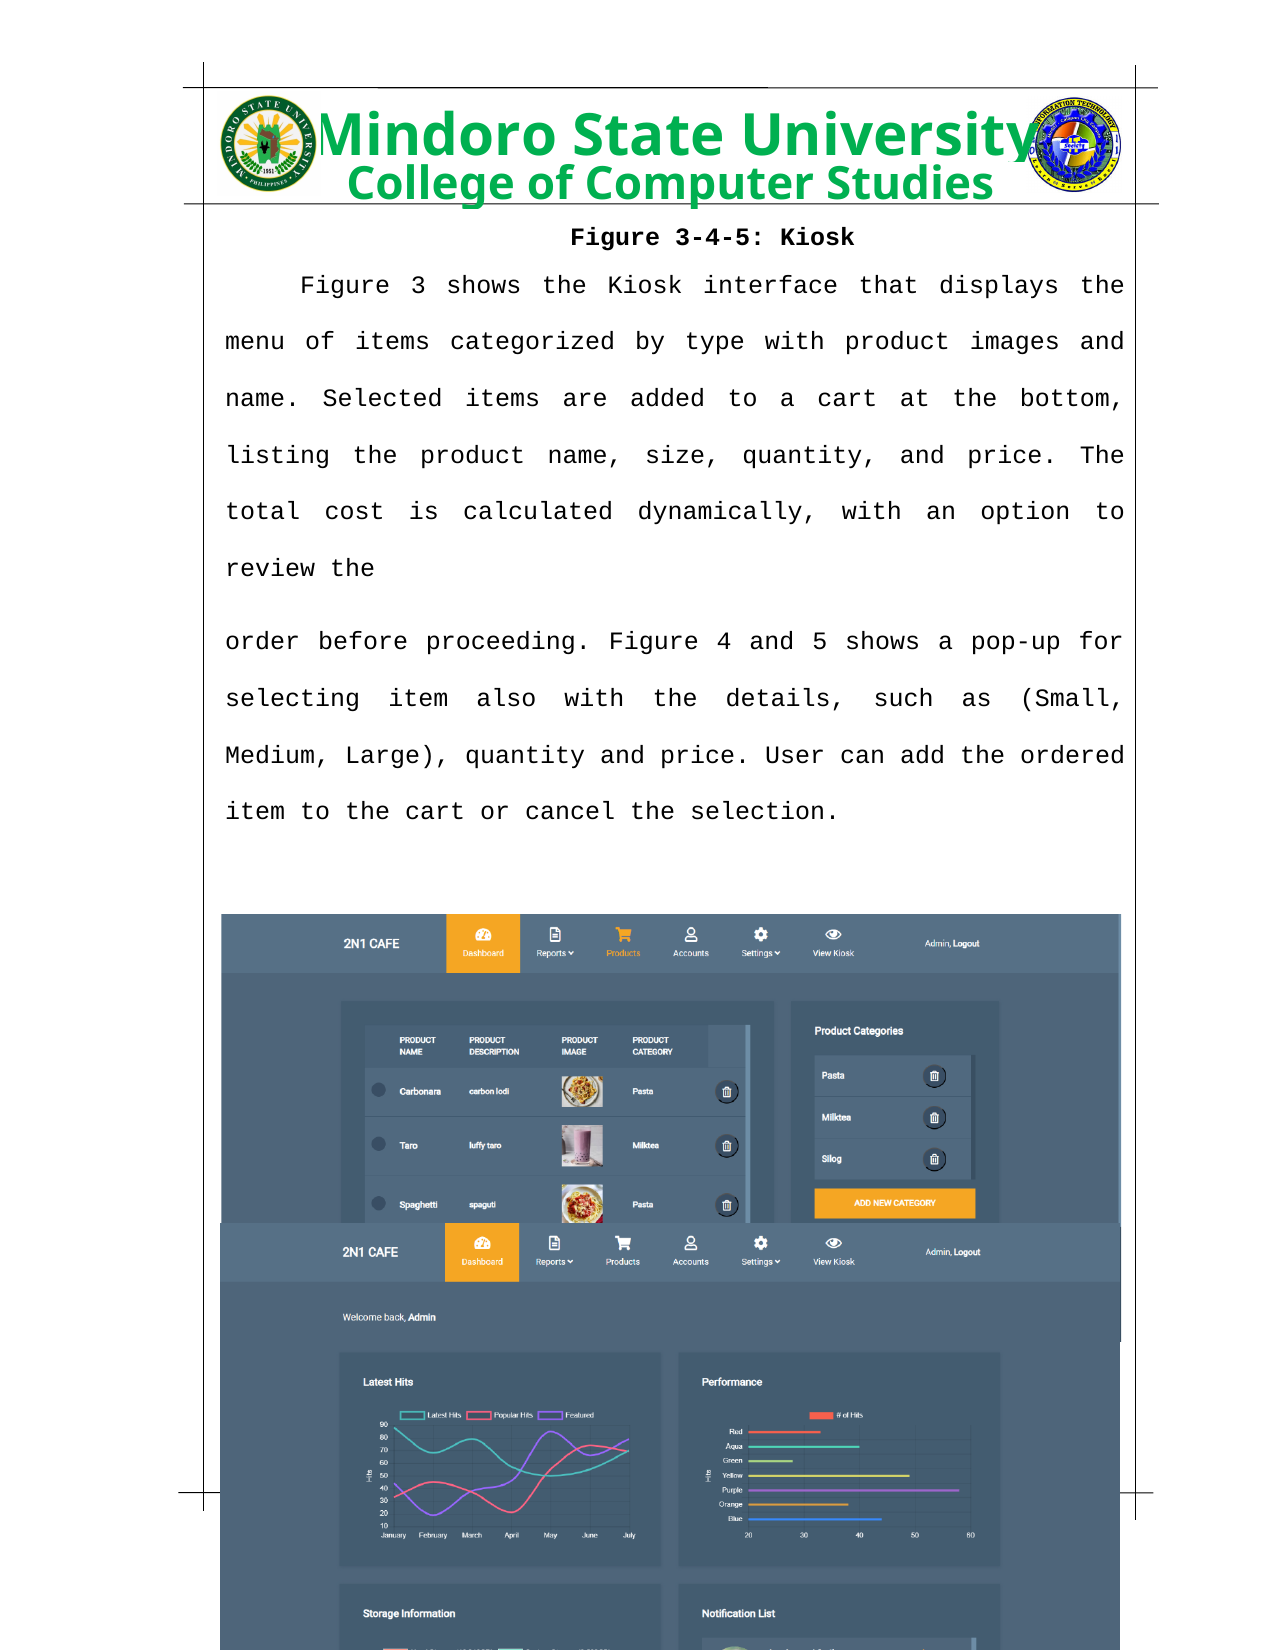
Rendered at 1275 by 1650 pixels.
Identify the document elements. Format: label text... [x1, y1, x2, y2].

text order before proceeding. Figure 4 and 5 shows a pop-up for selecting item also with the details, such as (Small, Medium, Large), quantity and price. User can add the ordered item to the cart or cancel the selection. [225, 629, 1125, 827]
picture [220, 914, 1122, 1650]
text Figure 3 shows the Kiosk interface that displays the menu of items categorized by type with product images and name. Selected items are added to a cart at the bottom, listing the product name, size, quantity, and price. The total cost is calculated dynamically, with an option to review the [225, 272, 1125, 584]
picture [1026, 96, 1122, 193]
picture [216, 91, 321, 196]
text Figure 3-4-5: Kiosk [225, 225, 1125, 253]
